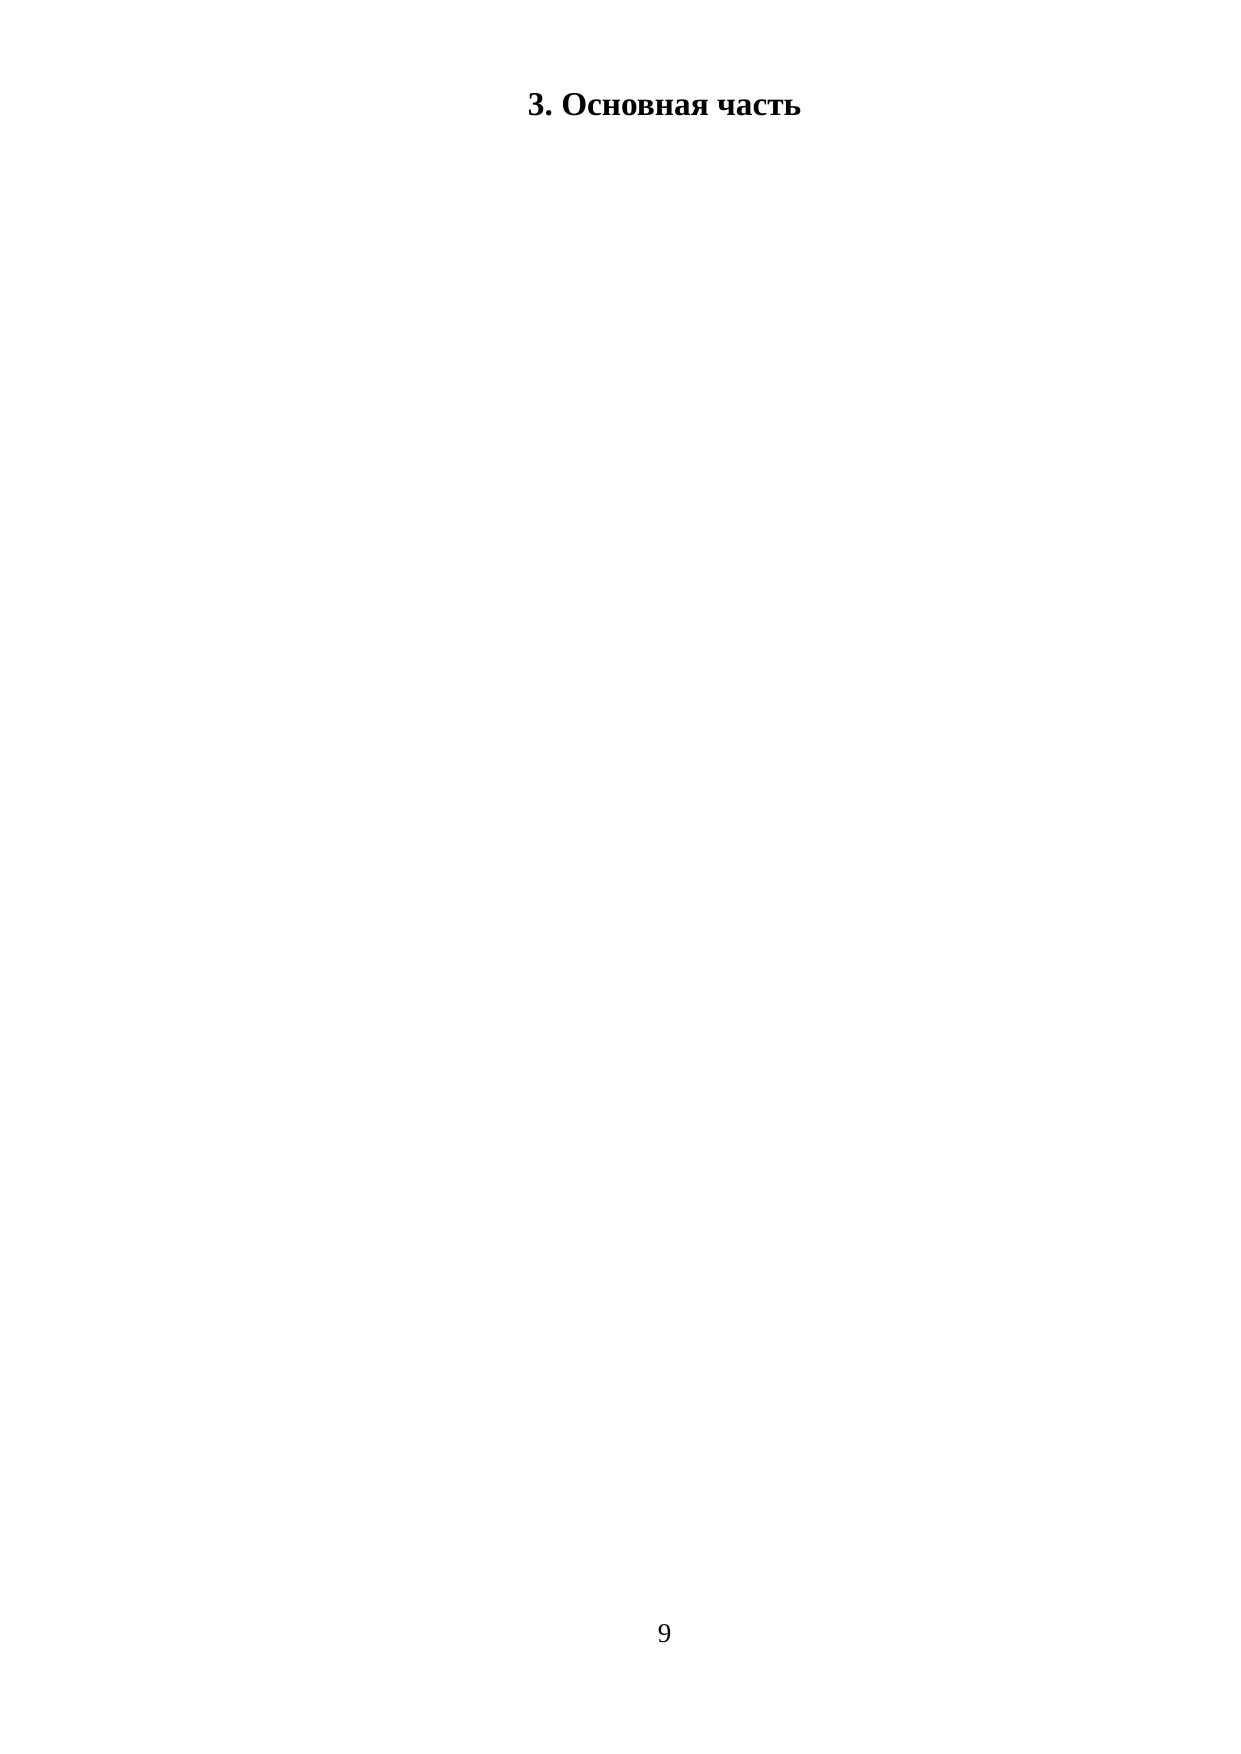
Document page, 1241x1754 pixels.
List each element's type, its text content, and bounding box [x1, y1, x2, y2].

subtitle 3. Основная часть [177, 84, 1152, 122]
